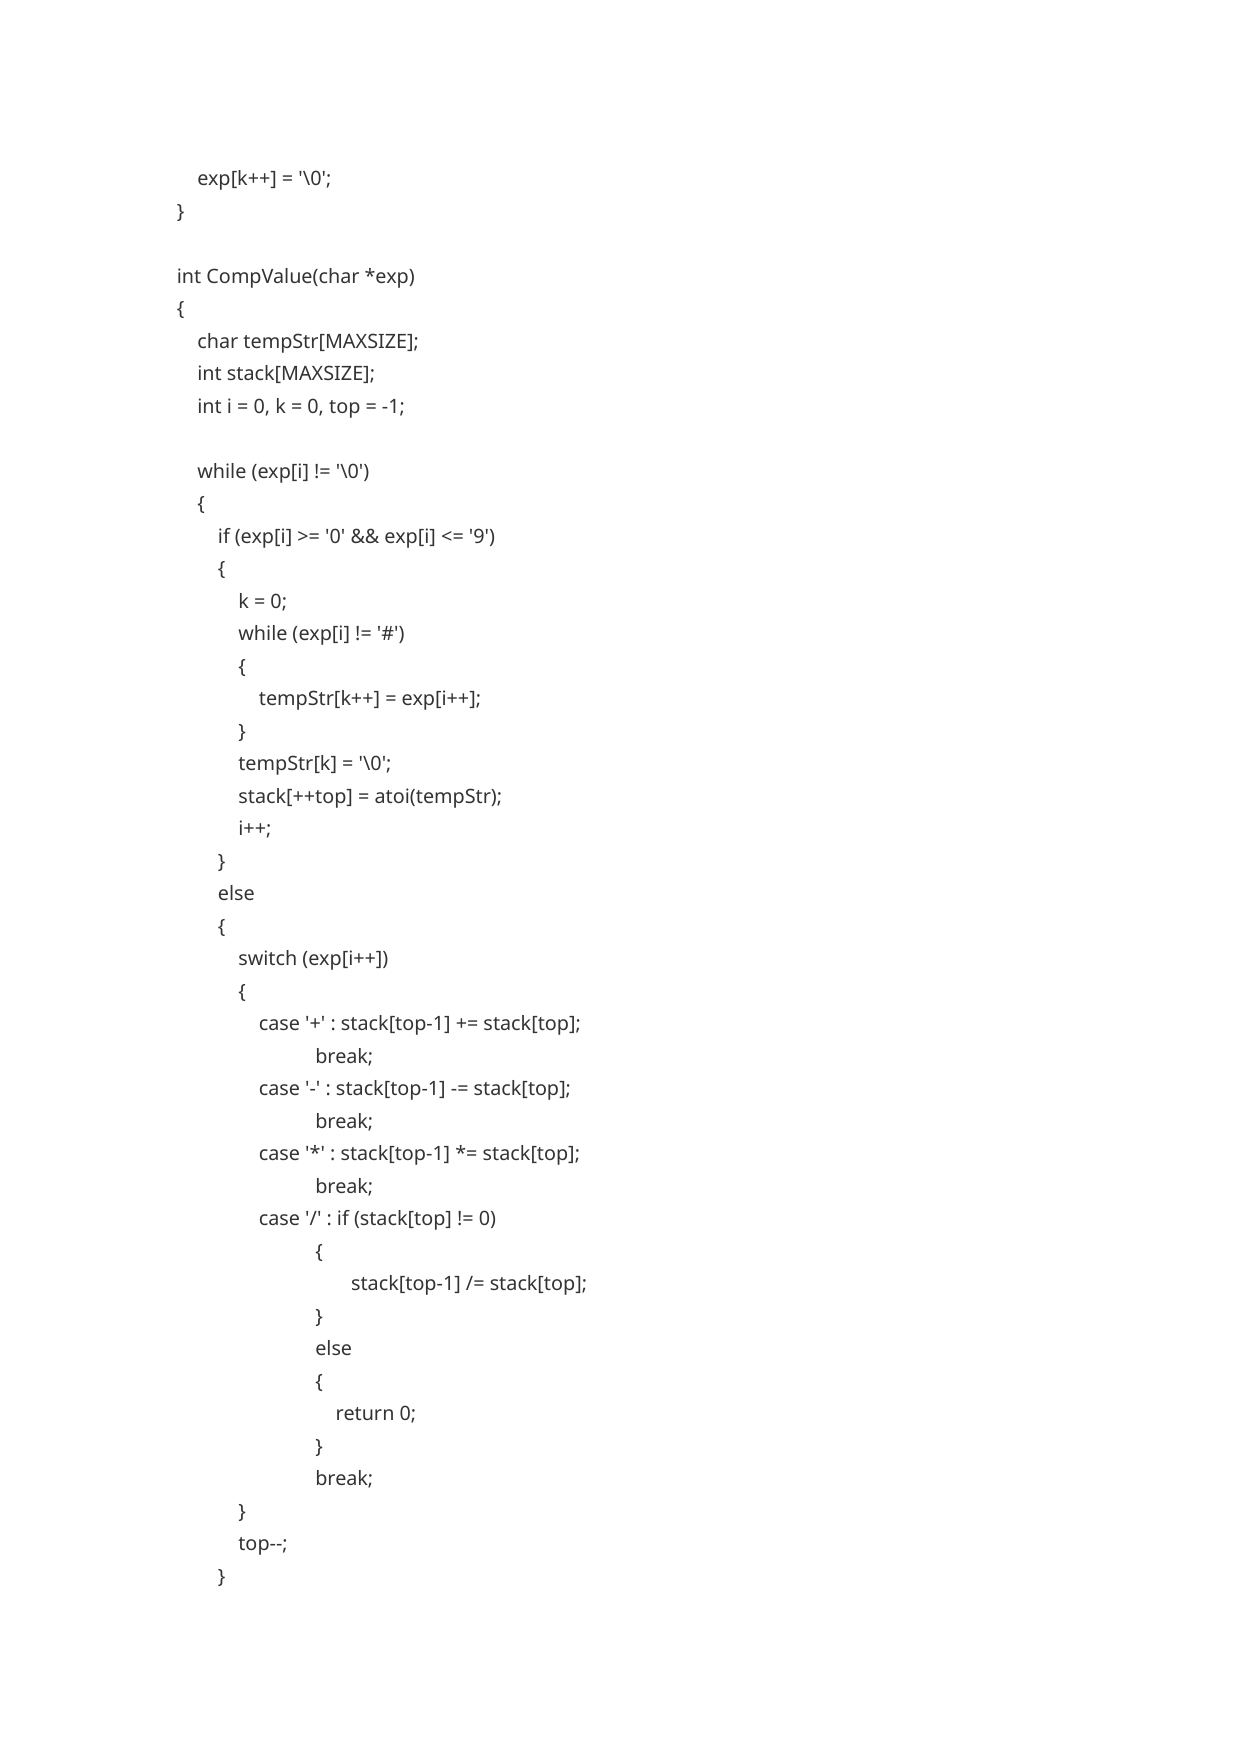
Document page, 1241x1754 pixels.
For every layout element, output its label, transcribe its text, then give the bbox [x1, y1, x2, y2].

text tempStr[k++] = exp[i++]; [177, 682, 1064, 714]
text break; [177, 1169, 1064, 1202]
text while (exp[i] != '\0') [177, 454, 1064, 487]
text else [177, 877, 1064, 909]
text return 0; [177, 1397, 1064, 1429]
text { [177, 552, 1064, 584]
text { [177, 292, 1064, 324]
text stack[++top] = atoi(tempStr); [177, 779, 1064, 812]
text else [177, 1332, 1064, 1364]
text { [177, 1364, 1064, 1397]
text } [177, 1299, 1064, 1332]
text char tempStr[MAXSIZE]; [177, 324, 1064, 357]
text } [177, 1494, 1064, 1527]
text break; [177, 1104, 1064, 1137]
text int CompValue(char *exp) [177, 259, 1064, 292]
text } [177, 844, 1064, 877]
text if (exp[i] >= '0' && exp[i] <= '9') [177, 519, 1064, 552]
text break; [177, 1462, 1064, 1494]
text switch (exp[i++]) [177, 942, 1064, 974]
text } [177, 1559, 1064, 1592]
text case '+' : stack[top-1] += stack[top]; [177, 1007, 1064, 1039]
text case '-' : stack[top-1] -= stack[top]; [177, 1072, 1064, 1104]
text case '*' : stack[top-1] *= stack[top]; [177, 1137, 1064, 1169]
text break; [177, 1039, 1064, 1072]
text while (exp[i] != '#') [177, 617, 1064, 649]
text int i = 0, k = 0, top = -1; [177, 389, 1064, 422]
text tempStr[k] = '\0'; [177, 747, 1064, 779]
text exp[k++] = '\0'; [177, 162, 1064, 194]
text int stack[MAXSIZE]; [177, 357, 1064, 389]
text k = 0; [177, 584, 1064, 617]
text top--; [177, 1527, 1064, 1559]
text { [177, 649, 1064, 682]
text } [177, 1429, 1064, 1462]
text i++; [177, 812, 1064, 844]
text { [177, 487, 1064, 519]
text case '/' : if (stack[top] != 0) [177, 1202, 1064, 1234]
text stack[top-1] /= stack[top]; [177, 1267, 1064, 1299]
text { [177, 974, 1064, 1007]
text { [177, 1234, 1064, 1267]
text } [177, 714, 1064, 747]
text } [177, 194, 1064, 227]
text { [177, 909, 1064, 942]
